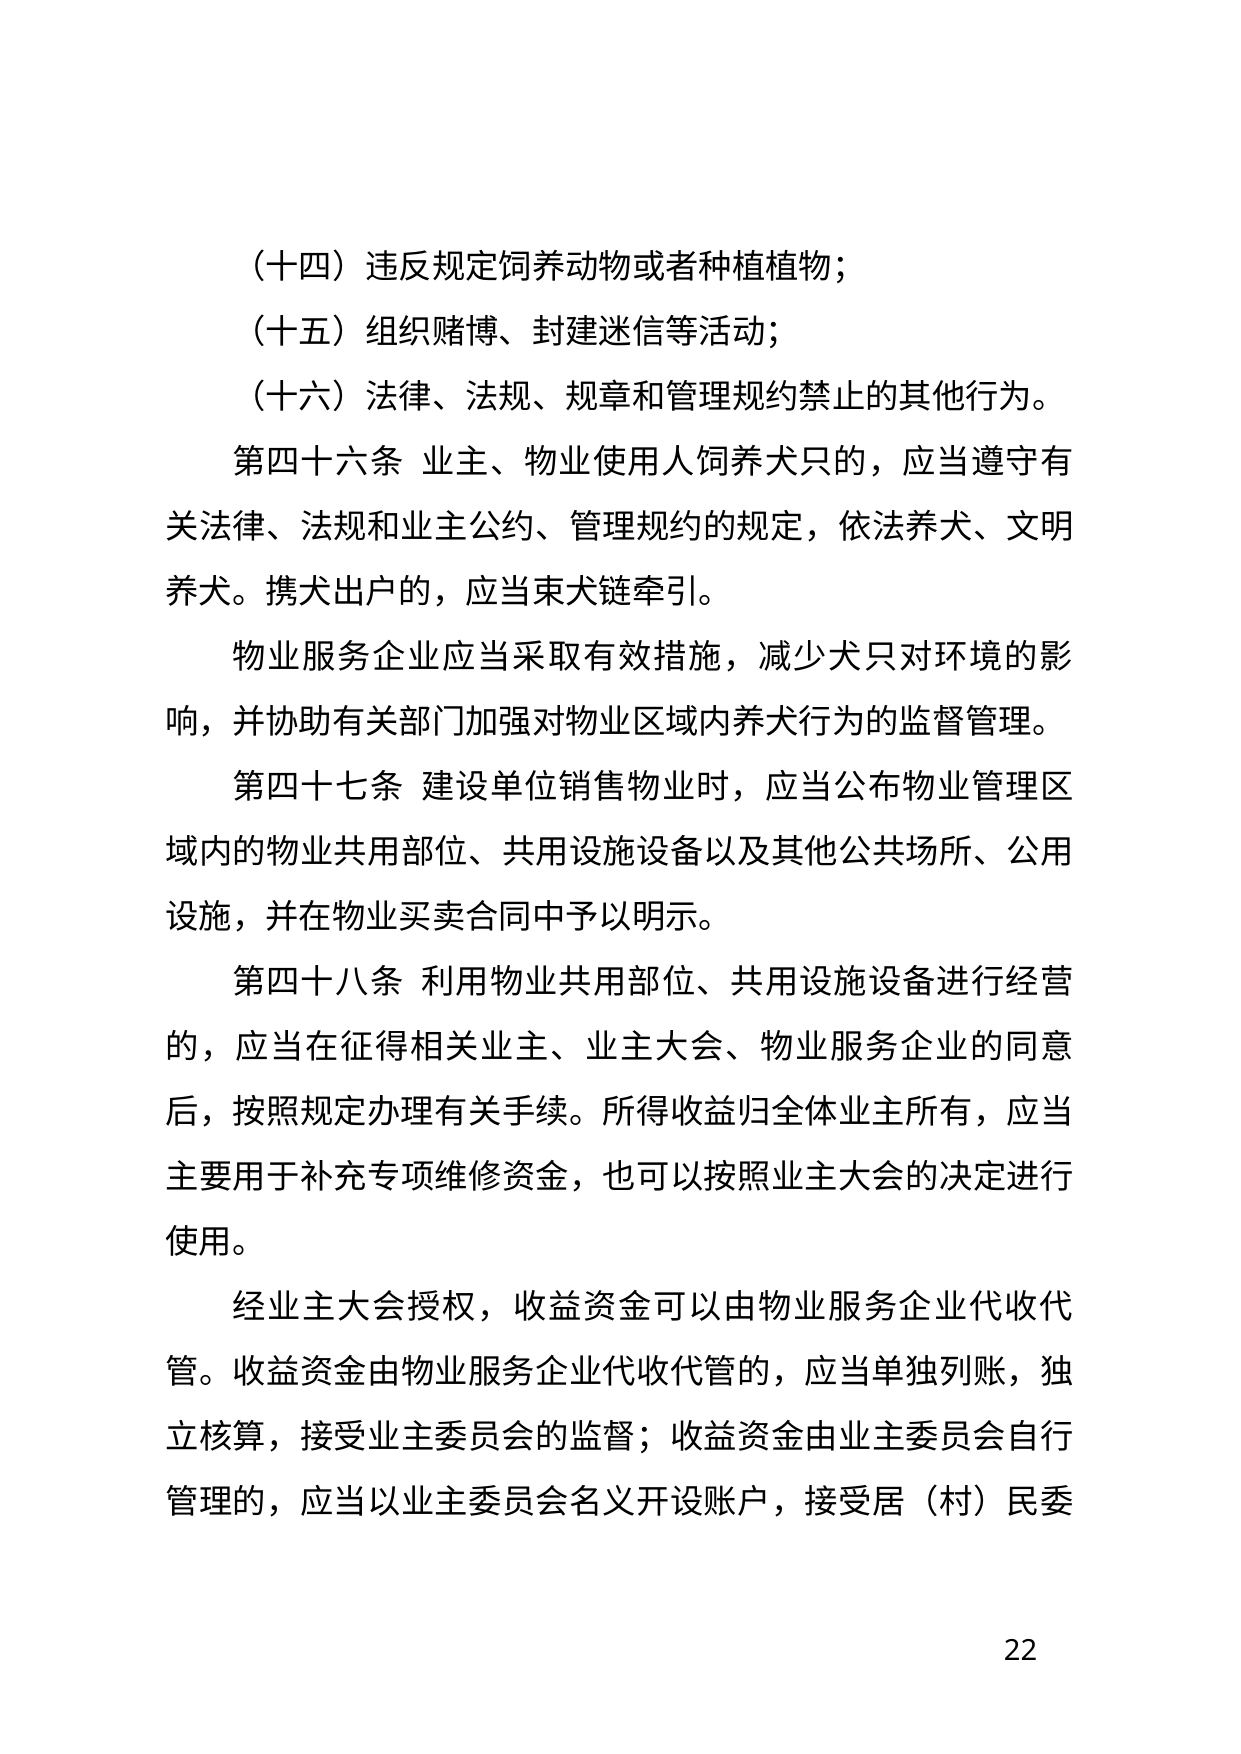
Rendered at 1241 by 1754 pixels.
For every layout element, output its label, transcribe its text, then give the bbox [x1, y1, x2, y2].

text 第四十八条 利用物业共用部位、共用设施设备进行经营的，应当在征得相关业主、业主大会、物业服务企业的同意后，按照规定办理有关手续。所得收益归全体业主所有，应当主要用于补充专项维修资金，也可以按照业主大会的决定进行使用。 [165, 946, 1075, 1271]
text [165, 1271, 1075, 1531]
text 物业服务企业应当采取有效措施，减少犬只对环境的影响，并协助有关部门加强对物业区域内养犬行为的监督管理。 [165, 621, 1075, 751]
text 第四十七条 建设单位销售物业时，应当公布物业管理区域内的物业共用部位、共用设施设备以及其他公共场所、公用设施，并在物业买卖合同中予以明示。 [165, 751, 1075, 946]
text 第四十六条 业主、物业使用人饲养犬只的，应当遵守有关法律、法规和业主公约、管理规约的规定，依法养犬、文明养犬。携犬出户的，应当束犬链牵引。 [165, 426, 1075, 621]
text （十五）组织赌博、封建迷信等活动； [165, 296, 1075, 361]
text （十六）法律、法规、规章和管理规约禁止的其他行为。 [165, 361, 1075, 426]
text （十四）违反规定饲养动物或者种植植物； [165, 231, 1075, 296]
